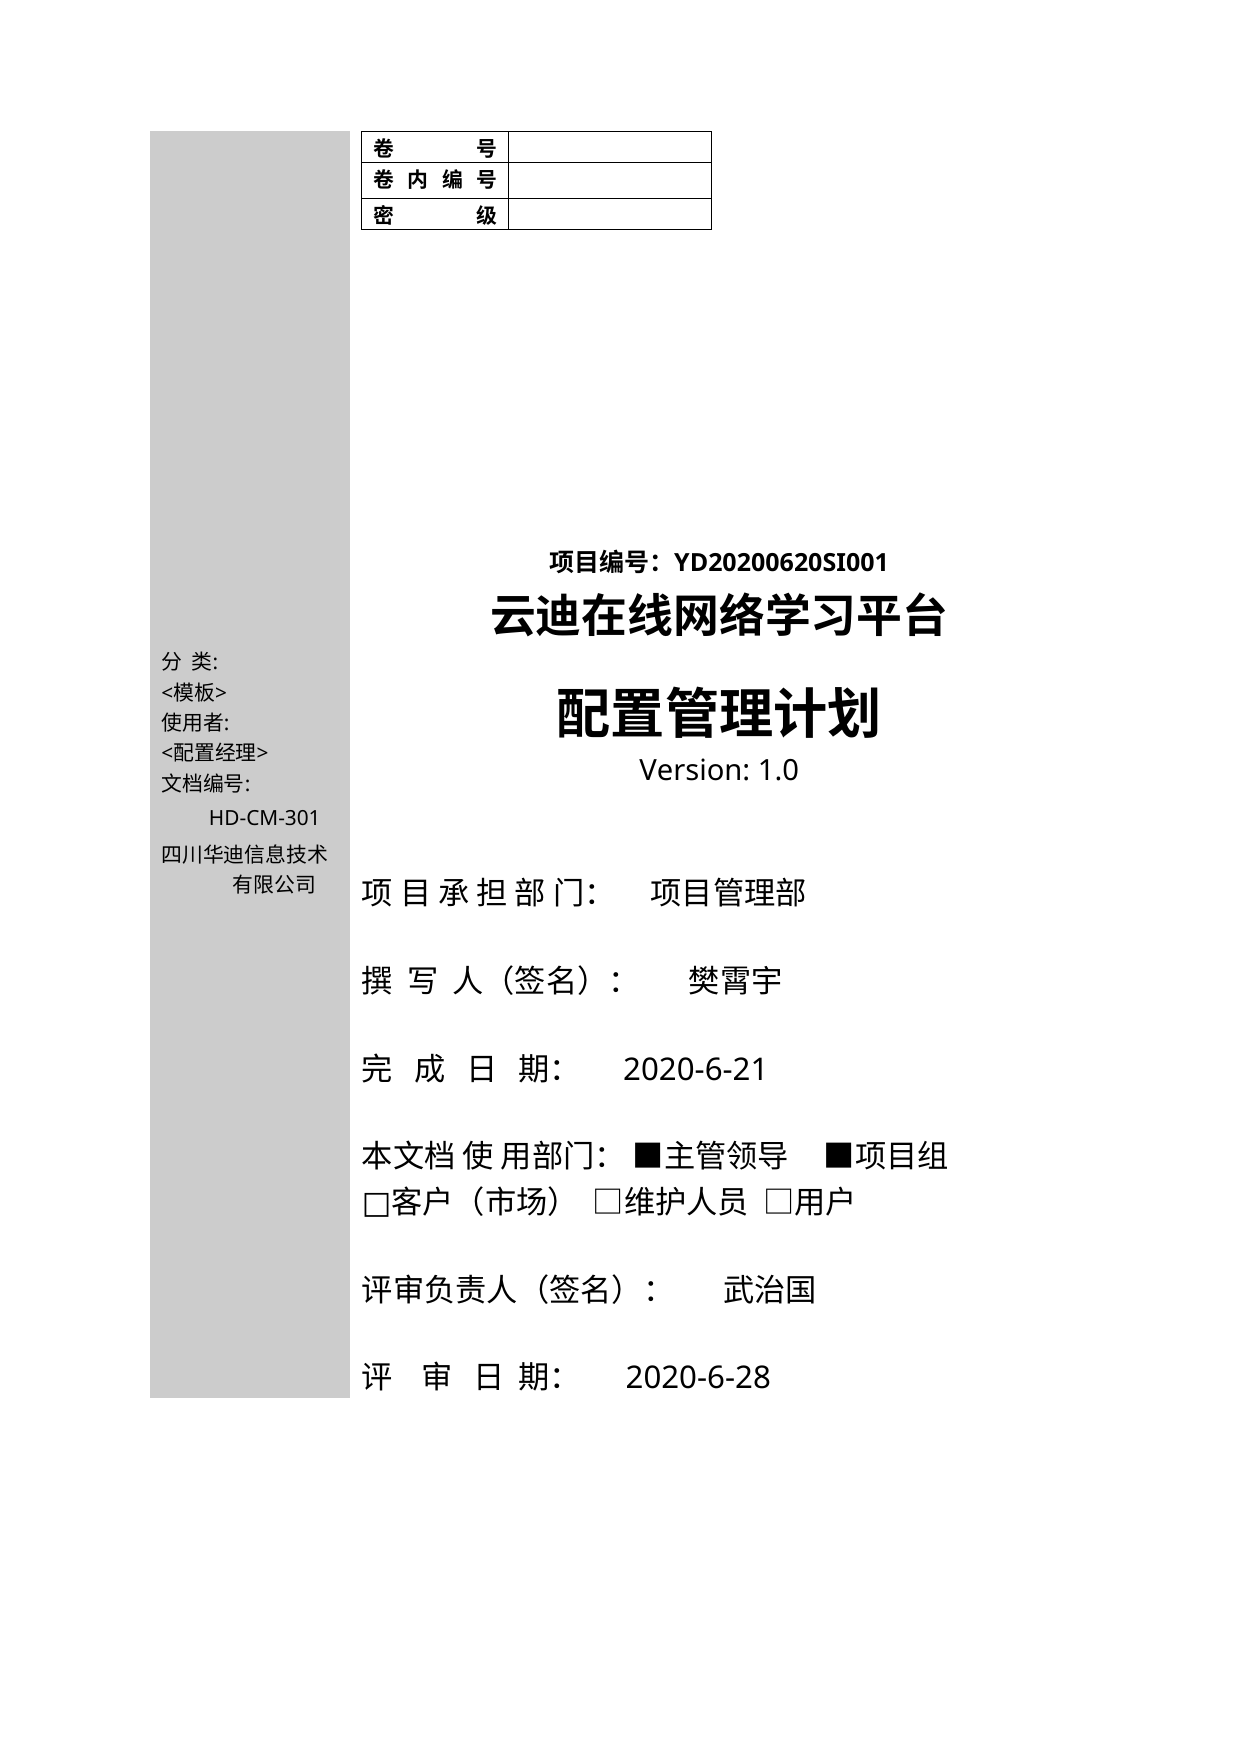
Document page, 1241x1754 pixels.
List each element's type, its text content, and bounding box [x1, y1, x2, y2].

table_header 项目编号：YD20200620SI001 云迪在线网络学习平台 [350, 131, 1087, 646]
table_header [150, 131, 350, 646]
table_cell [150, 646, 350, 1398]
table_cell 配置管理计划 Version: 1.0 项 目 承 担 部 门： 项目管理部 撰 写 人（签名）： 樊霄宇 完 成 日 期： 2020-6-21 本文档 使 用部门： ■主管领导 ■项目组 □客户（市场） □维护人员 □用户 评审负责人（签名）： 武治国 评 审 日 期： 2020-6-28 [350, 646, 1087, 1398]
